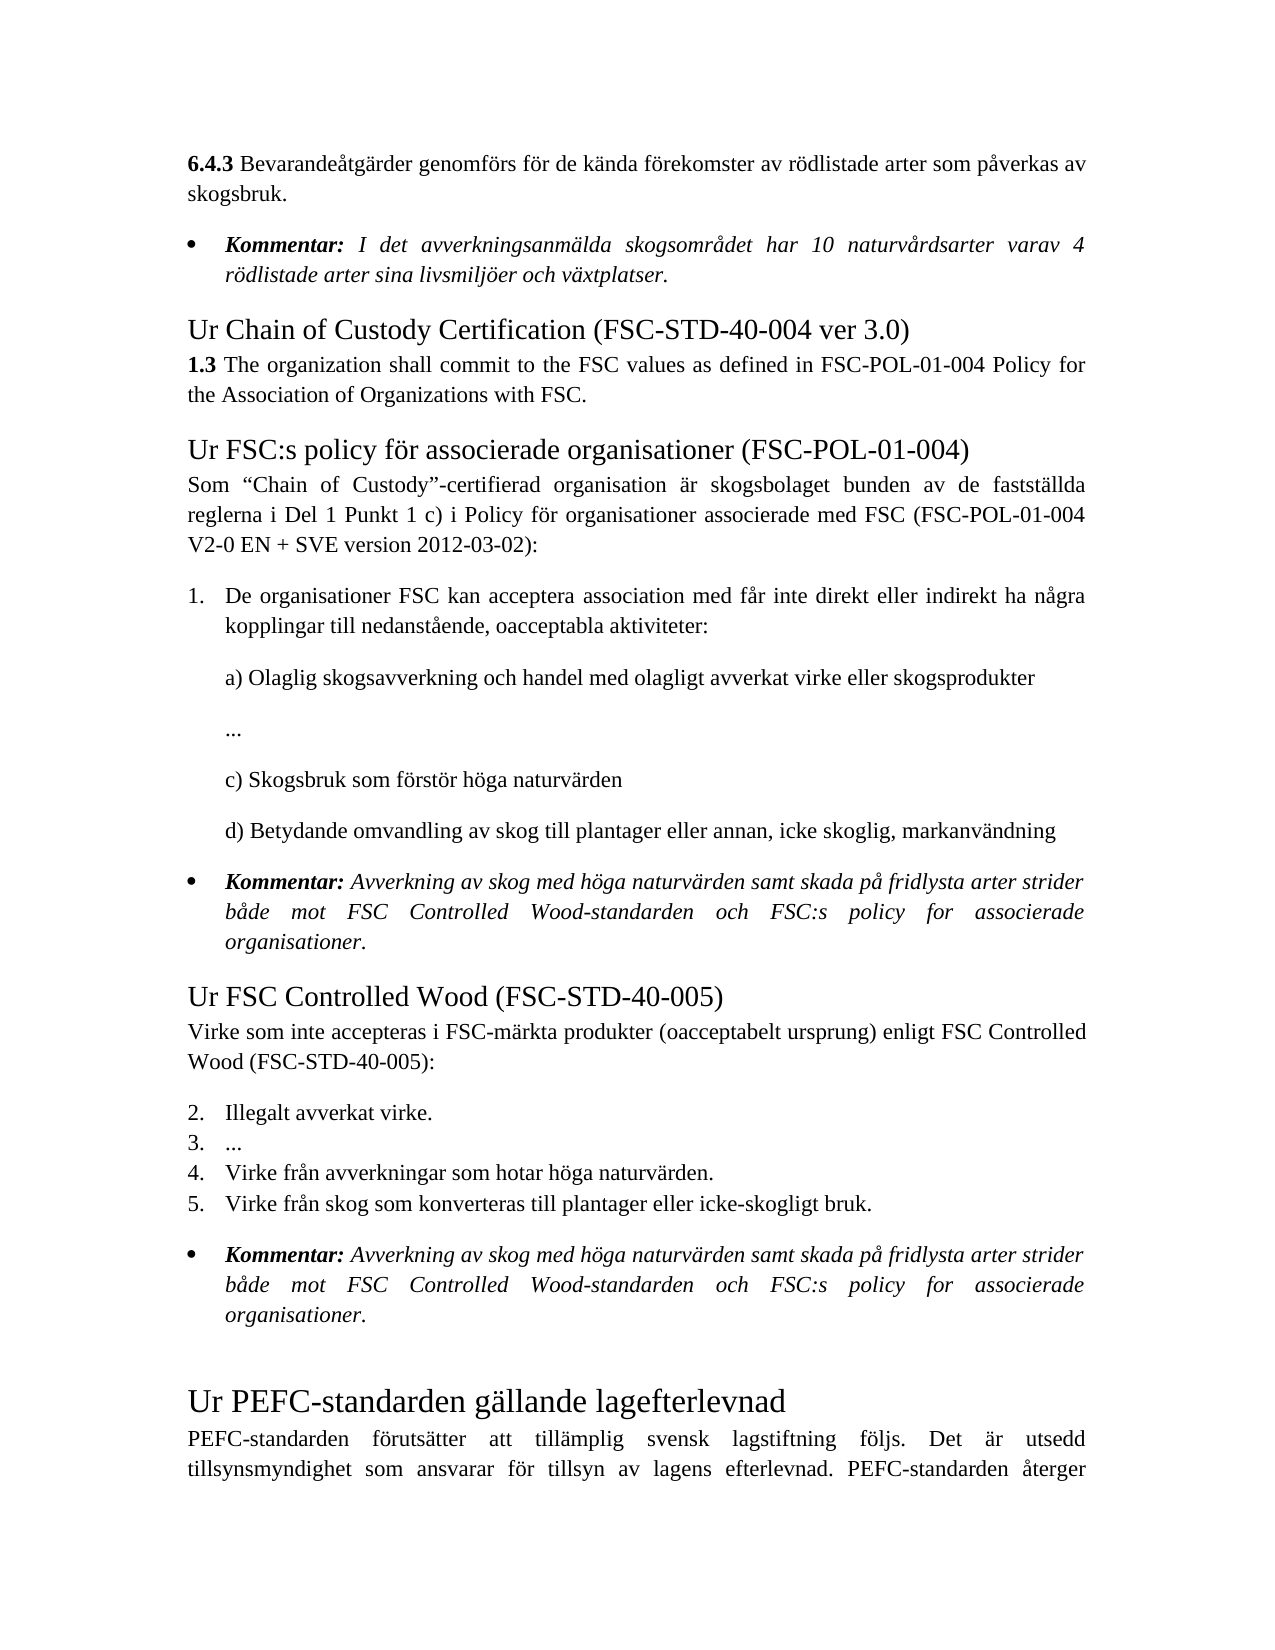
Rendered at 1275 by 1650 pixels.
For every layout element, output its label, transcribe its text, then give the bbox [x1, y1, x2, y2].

subtitle Ur FSC:s policy för associerade organisationer (FSC-POL-01-004) [187, 432, 1087, 466]
subtitle Ur Chain of Custody Certification (FSC-STD-40-004 ver 3.0) [187, 312, 1087, 346]
subtitle Ur PEFC-standarden gällande lagefterlevnad [187, 1381, 1087, 1419]
list Kommentar: Avverkning av skog med höga naturvärden samt skada på fridlysta arter strider både mot FSC Controlled Wood-standarden och FSC:s policy for associerade organisationer. [187, 868, 1087, 954]
text Virke som inte accepteras i FSC-märkta produkter (oacceptabelt ursprung) enligt FSC Controlled Wood (FSC-STD-40-005): [187, 1018, 1087, 1074]
list Illegalt avverkat virke. [187, 1099, 1087, 1125]
text 6.4.3 Bevarandeåtgärder genomförs för de kända förekomster av rödlistade arter som påverkas av skogsbruk. [187, 150, 1087, 207]
text a) Olaglig skogsavverkning och handel med olagligt avverkat virke eller skogsprodukter [225, 663, 1087, 690]
list Virke från skog som konverteras till plantager eller icke-skogligt bruk. [187, 1189, 1087, 1216]
text 1.3 The organization shall commit to the FSC values as defined in FSC-POL-01-004 Policy for the Association of Organizations with FSC. [187, 351, 1087, 408]
text Som “Chain of Custody”-certifierad organisation är skogsbolaget bunden av de fastställda reglerna i Del 1 Punkt 1 c) i Policy för organisationer associerade med FSC (FSC-POL-01-004 V2-0 EN + SVE version 2012-03-02): [187, 471, 1087, 558]
list ... [187, 1129, 1087, 1156]
text c) Skogsbruk som förstör höga naturvärden [225, 766, 1087, 792]
list Virke från avverkningar som hotar höga naturvärden. [187, 1159, 1087, 1186]
text ... [225, 714, 1087, 741]
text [187, 1425, 1087, 1482]
list De organisationer FSC kan acceptera association med får inte direkt eller indirekt ha några kopplingar till nedanstående, oacceptabla aktiviteter: [187, 582, 1087, 639]
text d) Betydande omvandling av skog till plantager eller annan, icke skoglig, markanvändning [225, 817, 1087, 843]
list Kommentar: Avverkning av skog med höga naturvärden samt skada på fridlysta arter strider både mot FSC Controlled Wood-standarden och FSC:s policy for associerade organisationer. [187, 1241, 1087, 1327]
list Kommentar: I det avverkningsanmälda skogsområdet har 10 naturvårdsarter varav 4 rödlistade arter sina livsmiljöer och växtplatser. [187, 231, 1087, 288]
subtitle Ur FSC Controlled Wood (FSC-STD-40-005) [187, 979, 1087, 1013]
